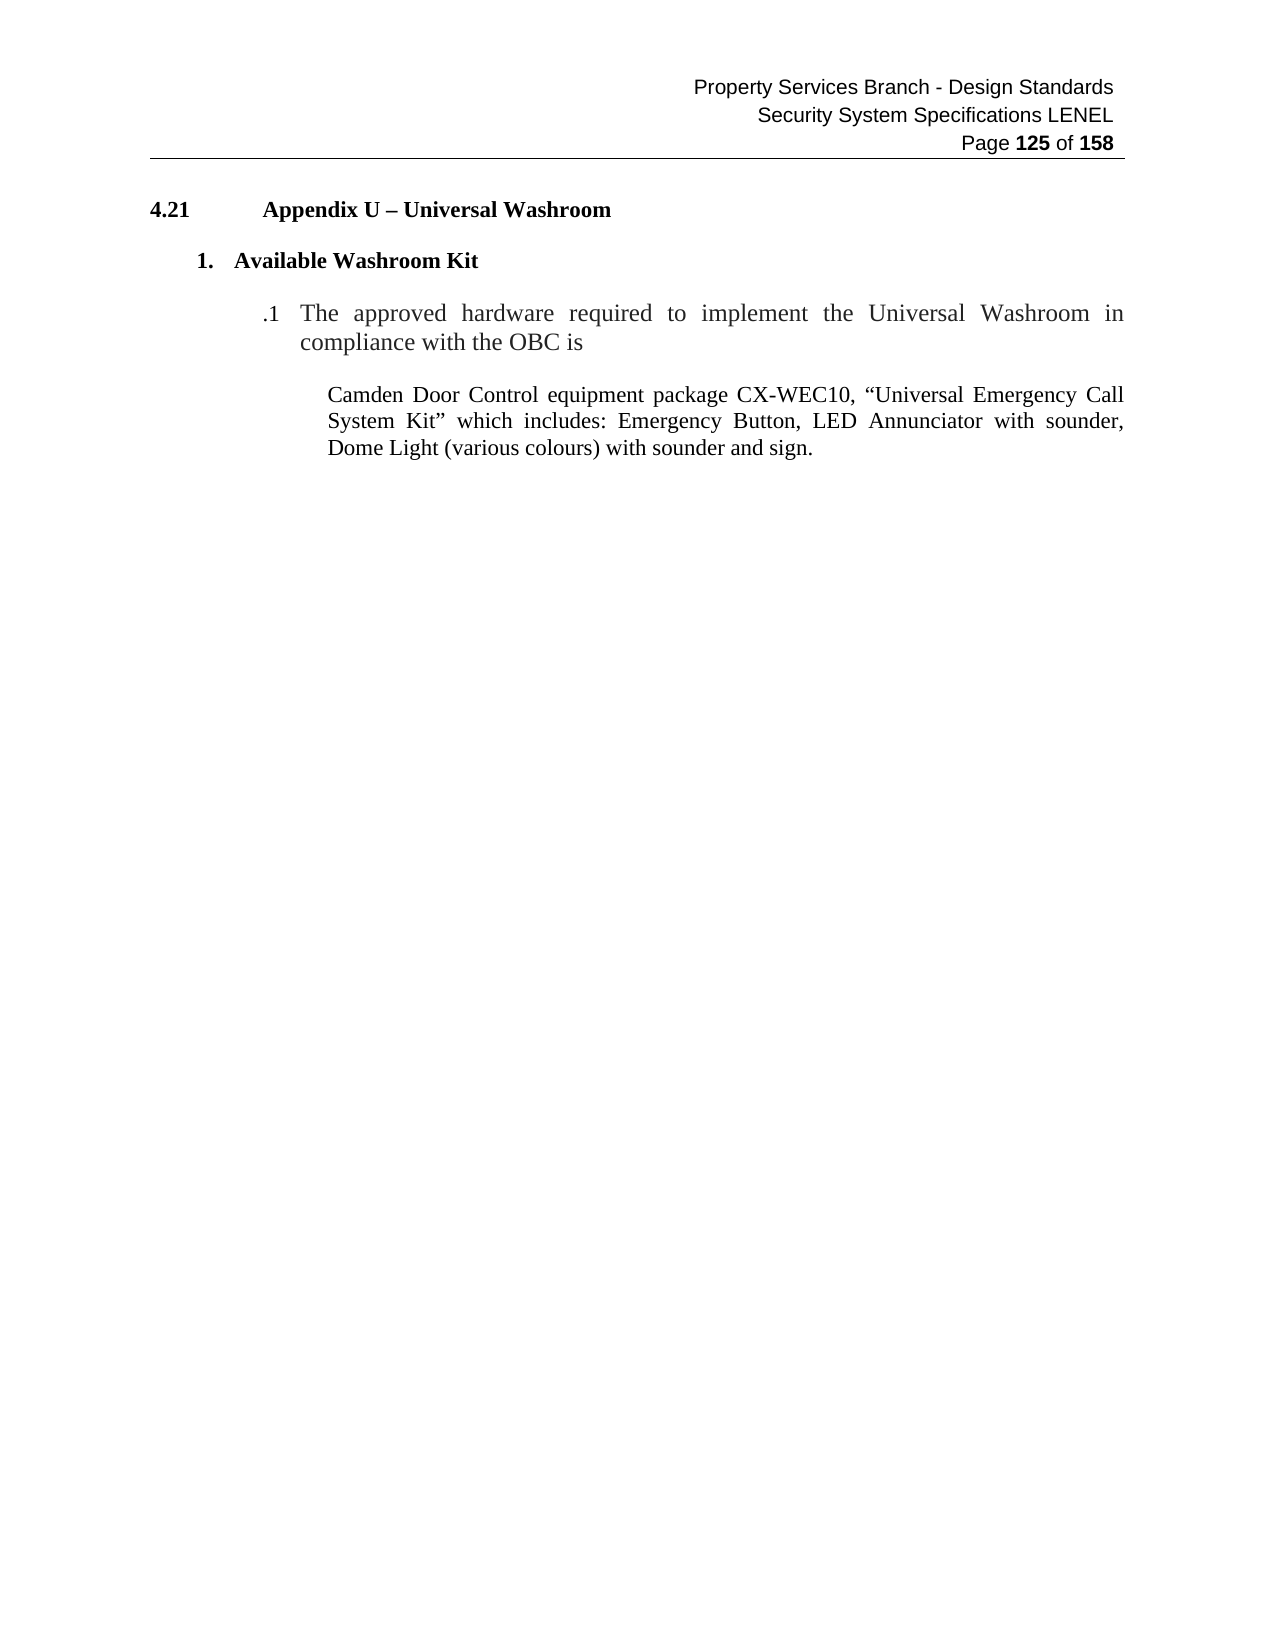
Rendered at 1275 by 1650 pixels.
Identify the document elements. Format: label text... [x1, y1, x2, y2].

list The approved hardware required to implement the Universal Washroom in compliance with the OBC is [262, 298, 1125, 356]
text Camden Door Control equipment package CX-WEC10, “Universal Emergency Call System Kit” which includes: Emergency Button, LED Annunciator with sounder, Dome Light (various colours) with sounder and sign. [327, 381, 1125, 460]
subtitle Appendix U – Universal Washroom [150, 196, 1125, 222]
list Available Washroom Kit [196, 247, 1125, 273]
